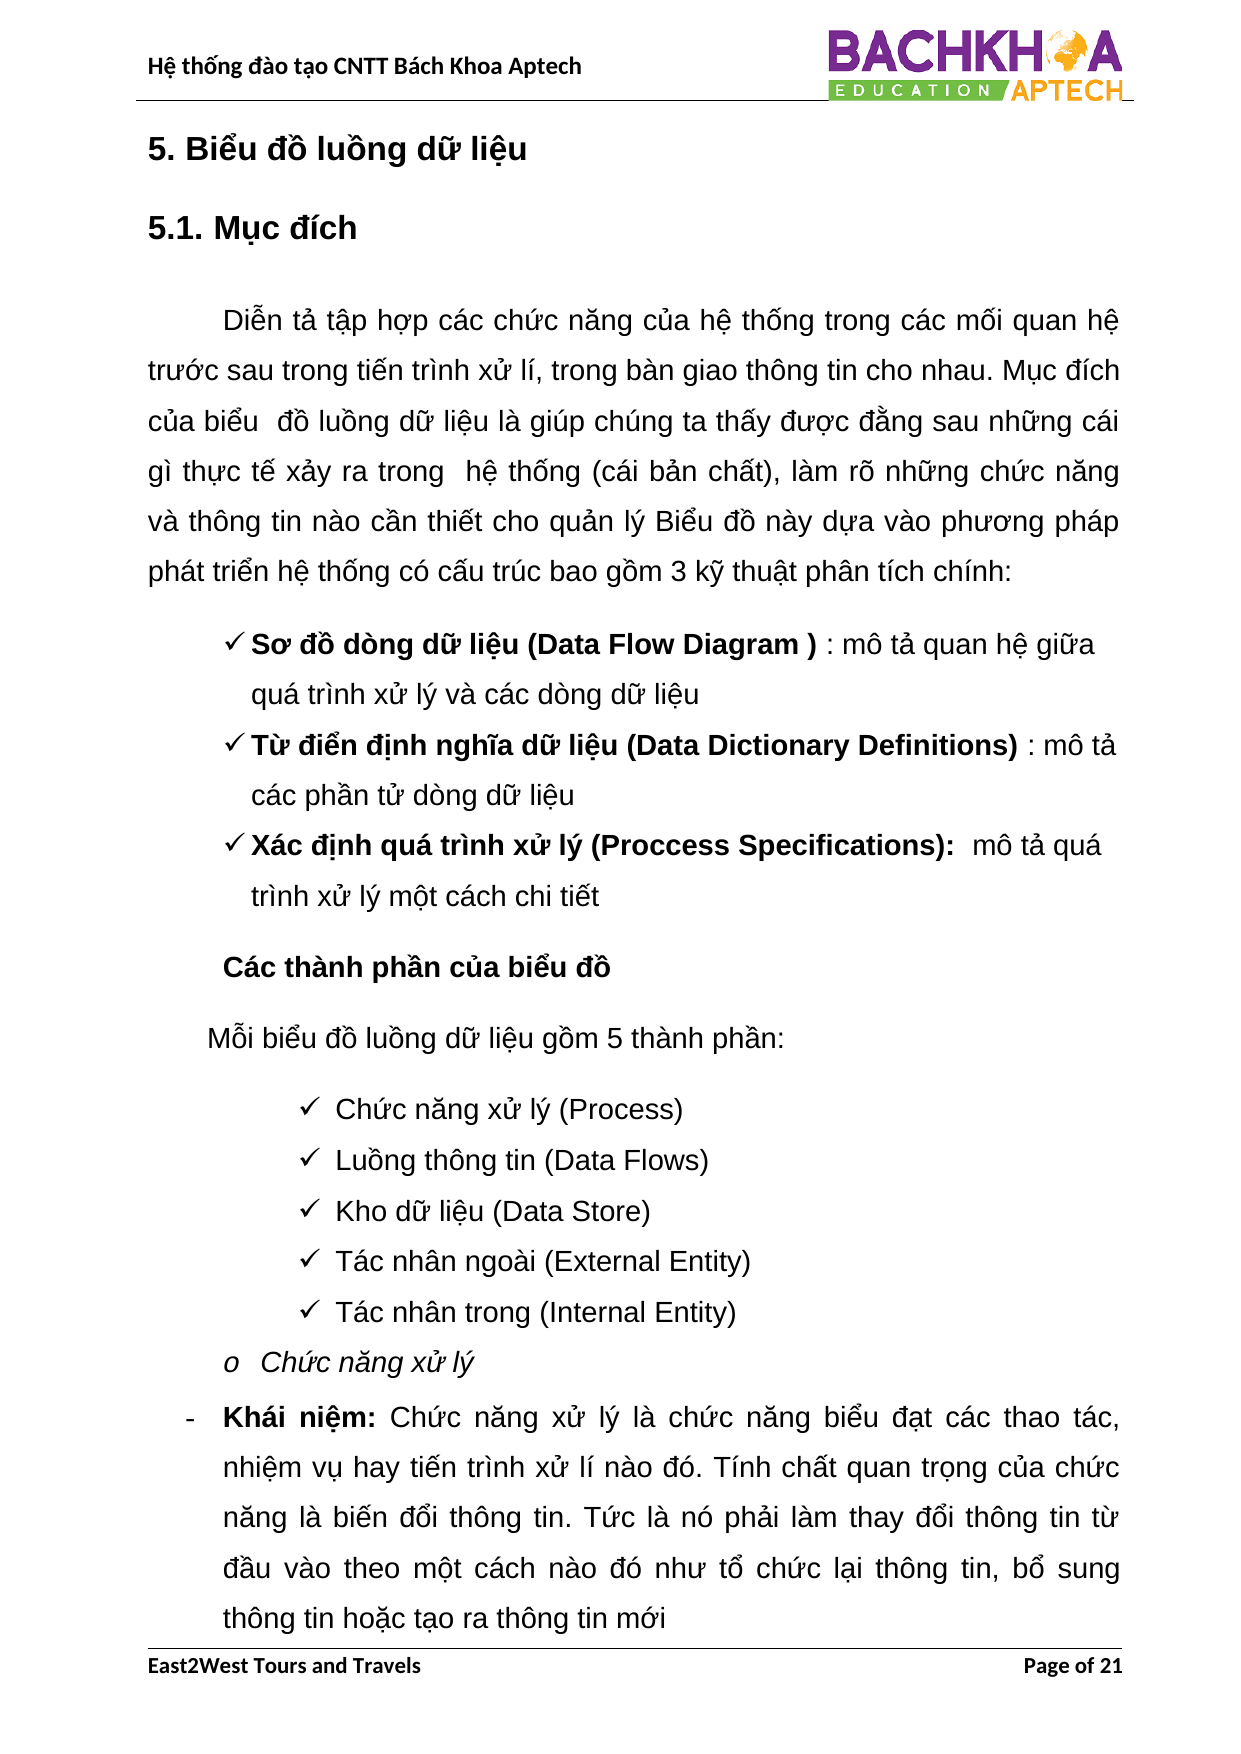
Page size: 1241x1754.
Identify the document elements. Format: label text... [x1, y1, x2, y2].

list Xác định quá trình xử lý (Proccess Specifications): mô tả quá trình xử lý một cách chi tiết [223, 828, 1122, 912]
list Chức năng xử lý [223, 1345, 1122, 1382]
list Khái niệm: Chức năng xử lý là chức năng biểu đạt các thao tác, nhiệm vụ hay tiến trình xử lí nào đó. Tính chất quan trọng của chức năng là biến đổi thông tin. Tức là nó phải làm thay đổi thông tin từ đầu vào theo một cách nào đó như tổ chức lại thông tin, bổ sung thông tin hoặc tạo ra thông tin mới [185, 1399, 1122, 1634]
picture [828, 30, 1123, 101]
list Kho dữ liệu (Data Store) [298, 1193, 1122, 1227]
list Sơ đồ dòng dữ liệu (Data Flow Diagram ) : mô tả quan hệ giữa quá trình xử lý và các dòng dữ liệu [223, 627, 1122, 711]
subtitle Mục đích [148, 208, 1122, 246]
text Diễn tả tập hợp các chức năng của hệ thống trong các mối quan hệ trước sau trong tiến trình xử lí, trong bàn giao thông tin cho nhau. Mục đích của biểu đồ luồng dữ liệu là giúp chúng ta thấy được đằng sau những cái gì thực tế xảy ra trong hệ thống (cái bản chất), làm rõ những chức năng và thông tin nào cần thiết cho quản lý Biểu đồ này dựa vào phương pháp phát triển hệ thống có cấu trúc bao gồm 3 kỹ thuật phân tích chính: [148, 303, 1122, 588]
list Luồng thông tin (Data Flows) [298, 1143, 1122, 1177]
list Tác nhân ngoài (External Entity) [298, 1244, 1122, 1278]
list Chức năng xử lý (Process) [298, 1092, 1122, 1126]
text Mỗi biểu đồ luồng dữ liệu gồm 5 thành phần: [148, 1021, 1122, 1055]
subtitle Biểu đồ luồng dữ liệu [148, 129, 1122, 168]
text Các thành phần của biểu đồ [148, 950, 1122, 983]
list Từ điển định nghĩa dữ liệu (Data Dictionary Definitions) : mô tả các phần tử dòng dữ liệu [223, 727, 1122, 812]
list Tác nhân trong (Internal Entity) [298, 1295, 1122, 1328]
